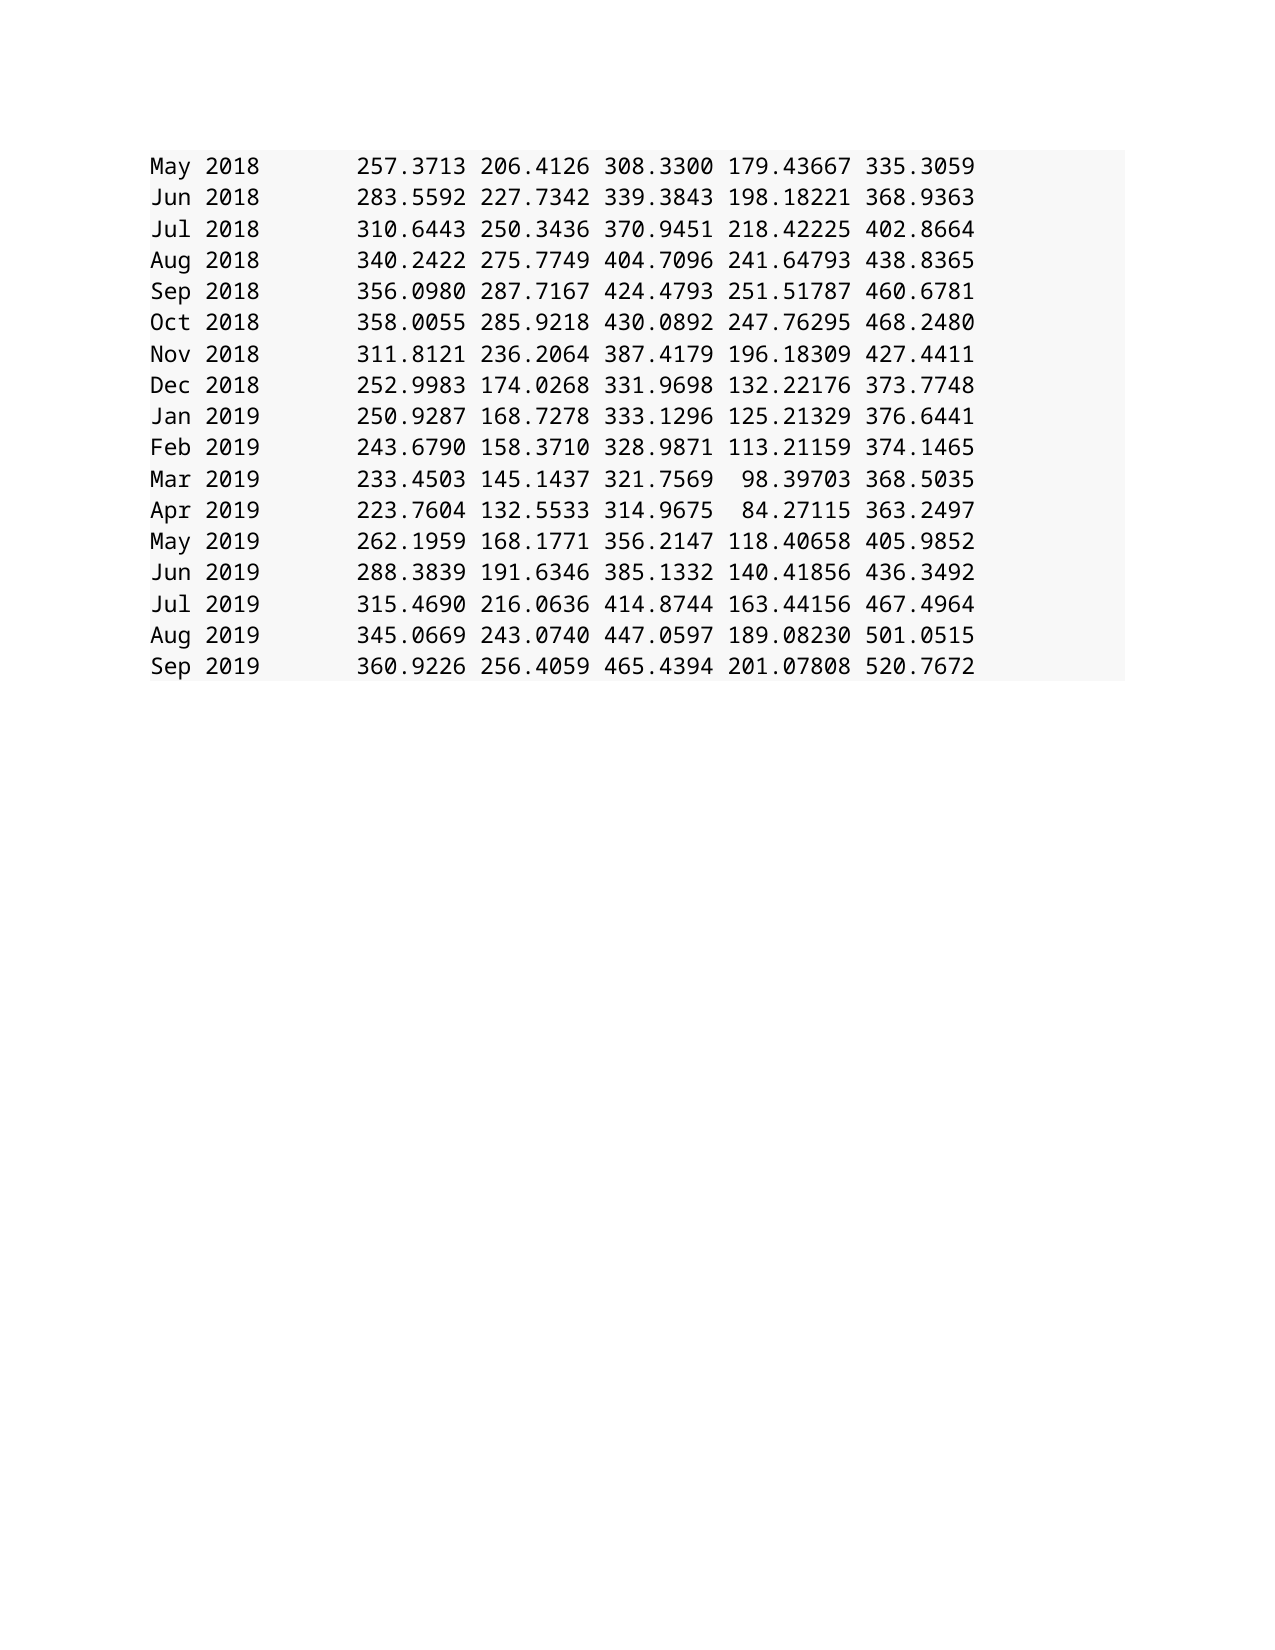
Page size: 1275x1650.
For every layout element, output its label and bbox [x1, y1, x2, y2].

text [150, 150, 1125, 681]
